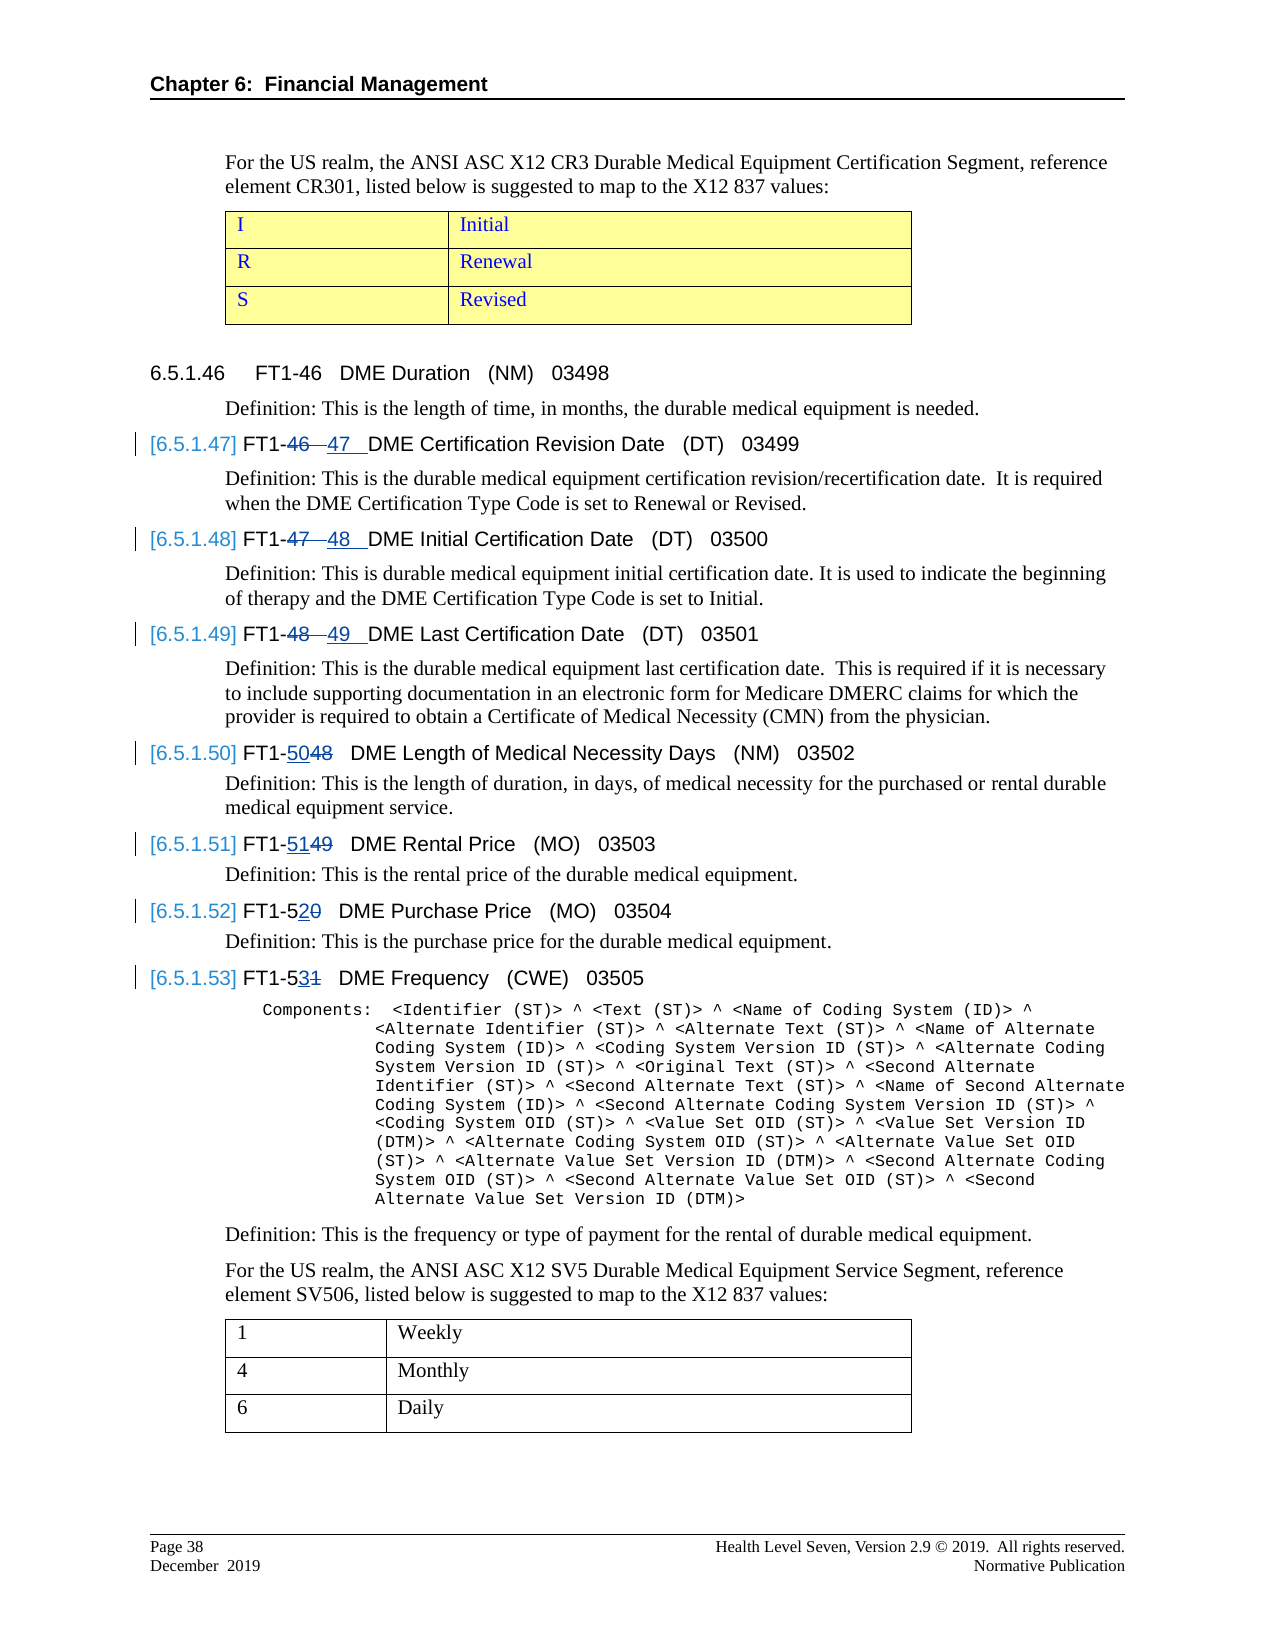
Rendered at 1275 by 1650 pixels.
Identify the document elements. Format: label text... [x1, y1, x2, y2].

text Definition: This is the frequency or type of payment for the rental of durable medical equipment. [225, 1222, 1125, 1246]
text For the US realm, the ANSI ASC X12 CR3 Durable Medical Equipment Certification Segment, reference element CR301, listed below is suggested to map to the X12 837 values: [225, 150, 1125, 198]
text Definition: This is the durable medical equipment last certification date. This is required if it is necessary to include supporting documentation in an electronic form for Medicare DMERC claims for which the provider is required to obtain a Certificate of Medical Necessity (CMN) from the physician. [225, 656, 1125, 728]
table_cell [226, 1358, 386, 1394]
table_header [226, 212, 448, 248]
subtitle FT1- DME Rental Price (MO) 03503 [150, 832, 1125, 856]
subtitle FT1-5 DME Frequency (CWE) 03505 [150, 965, 1125, 989]
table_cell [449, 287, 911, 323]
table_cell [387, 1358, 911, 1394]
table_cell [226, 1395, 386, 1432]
subtitle FT1- DME Length of Medical Necessity Days (NM) 03502 [150, 741, 1125, 765]
subtitle FT1-46 DME Duration (NM) 03498 [150, 361, 1125, 385]
text Definition: This is durable medical equipment initial certification date. It is used to indicate the beginning of therapy and the DME Certification Type Code is set to Initial. [225, 561, 1125, 609]
text Definition: This is the length of time, in months, the durable medical equipment is needed. [225, 395, 1125, 419]
subtitle FT1-DME Initial Certification Date (DT) 03500 [150, 527, 1125, 551]
text Definition: This is the purchase price for the durable medical equipment. [225, 929, 1125, 953]
text For the US realm, the ANSI ASC X12 SV5 Durable Medical Equipment Service Segment, reference element SV506, listed below is suggested to map to the X12 837 values: [225, 1258, 1125, 1306]
text Definition: This is the durable medical equipment certification revision/recertification date. It is required when the DME Certification Type Code is set to Renewal or Revised. [225, 466, 1125, 514]
subtitle FT1-5 DME Purchase Price (MO) 03504 [150, 899, 1125, 923]
subtitle FT1-DME Last Certification Date (DT) 03501 [150, 622, 1125, 646]
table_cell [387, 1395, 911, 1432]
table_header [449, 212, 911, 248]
text Definition: This is the rental price of the durable medical equipment. [225, 862, 1125, 886]
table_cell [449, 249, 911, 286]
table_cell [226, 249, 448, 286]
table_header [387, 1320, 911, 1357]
subtitle FT1-DME Certification Revision Date (DT) 03499 [150, 432, 1125, 456]
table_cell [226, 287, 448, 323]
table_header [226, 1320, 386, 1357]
text Definition: This is the length of duration, in days, of medical necessity for the purchased or rental durable medical equipment service. [225, 771, 1125, 819]
